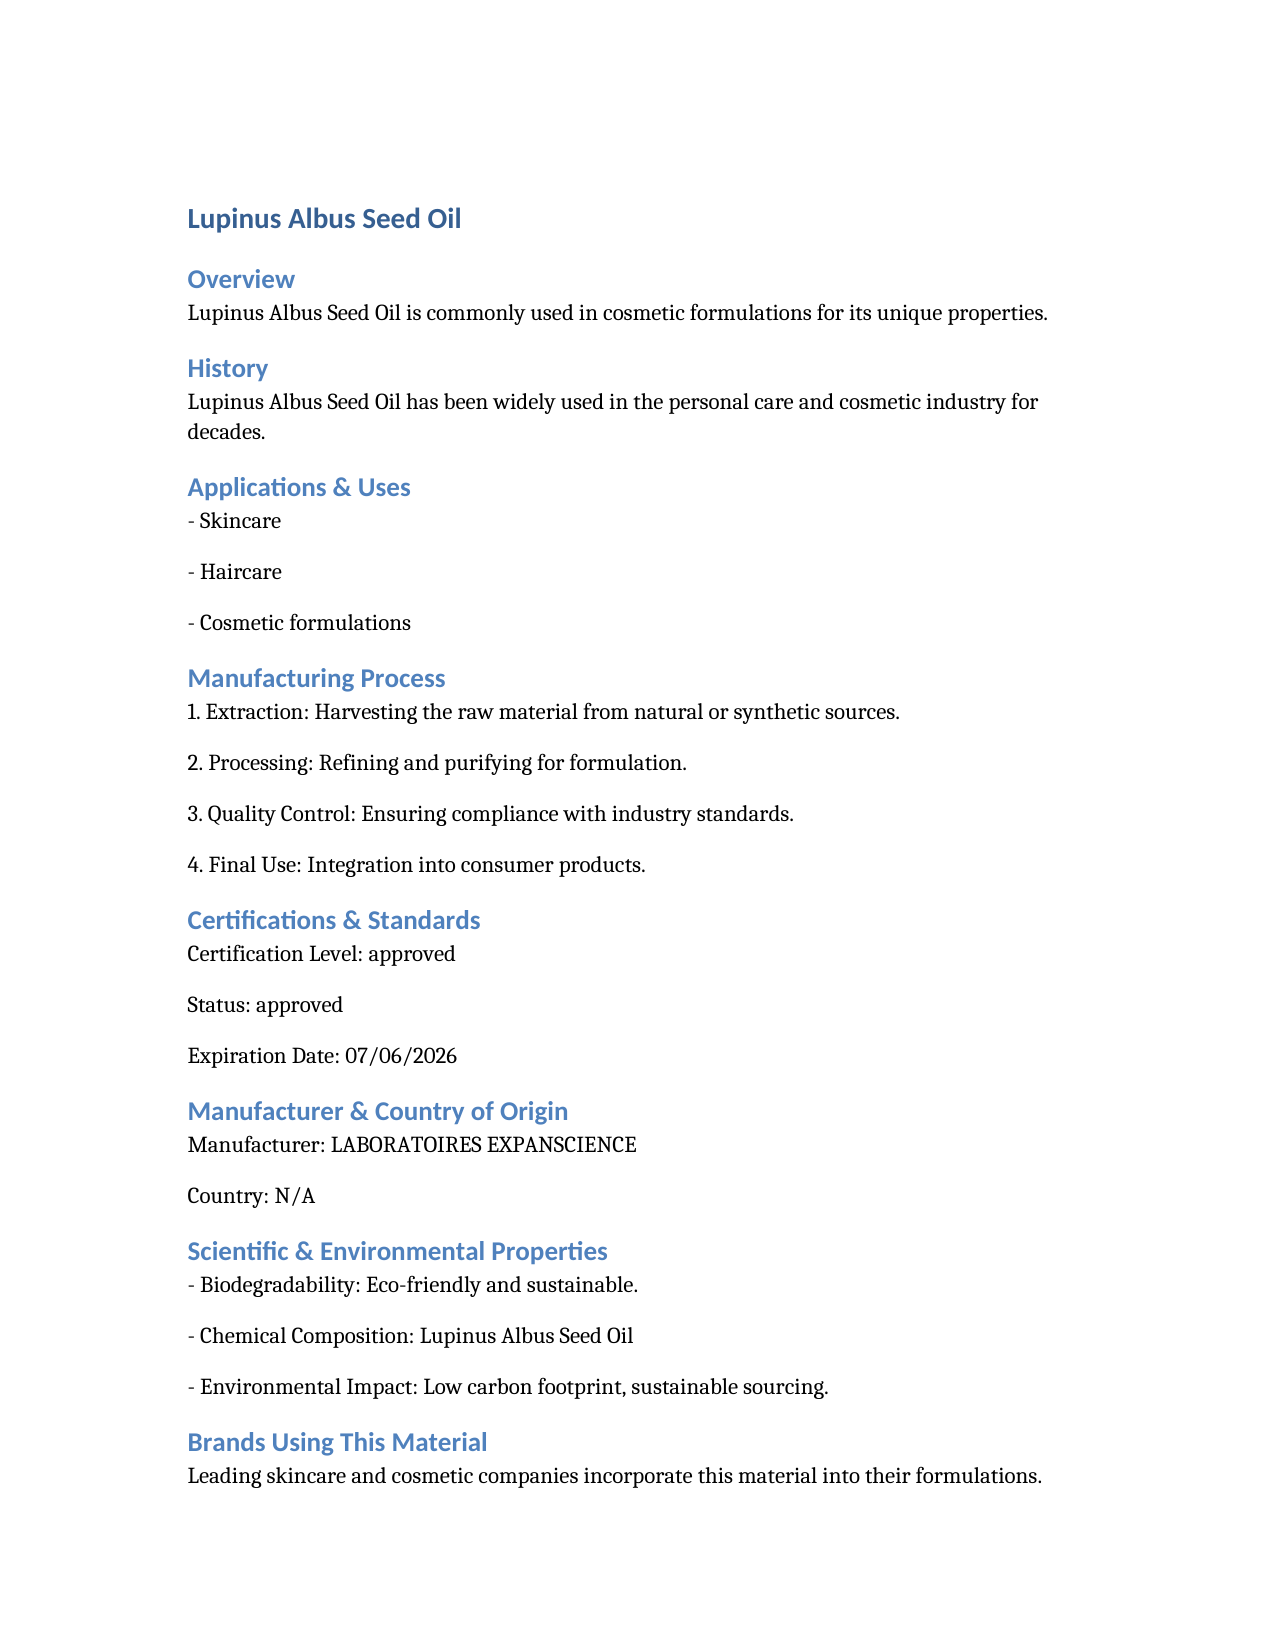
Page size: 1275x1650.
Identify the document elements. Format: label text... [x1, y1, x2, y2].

text - Haircare [187, 559, 1087, 585]
text - Cosmetic formulations [187, 610, 1087, 636]
text Lupinus Albus Seed Oil has been widely used in the personal care and cosmetic industry for decades. [187, 389, 1087, 445]
text - Skincare [187, 508, 1087, 534]
subtitle Manufacturing Process [187, 661, 1087, 694]
text 2. Processing: Refining and purifying for formulation. [187, 750, 1087, 776]
text - Environmental Impact: Low carbon footprint, sustainable sourcing. [187, 1374, 1087, 1400]
text 1. Extraction: Harvesting the raw material from natural or synthetic sources. [187, 699, 1087, 725]
text - Chemical Composition: Lupinus Albus Seed Oil [187, 1323, 1087, 1349]
subtitle Overview [187, 262, 1087, 295]
text Manufacturer: LABORATOIRES EXPANSCIENCE [187, 1132, 1087, 1158]
text Leading skincare and cosmetic companies incorporate this material into their formulations. [187, 1463, 1087, 1489]
subtitle Scientific & Environmental Properties [187, 1234, 1087, 1267]
subtitle Applications & Uses [187, 470, 1087, 503]
text - Biodegradability: Eco-friendly and sustainable. [187, 1272, 1087, 1298]
subtitle Certifications & Standards [187, 903, 1087, 936]
text Lupinus Albus Seed Oil is commonly used in cosmetic formulations for its unique properties. [187, 300, 1087, 326]
subtitle Manufacturer & Country of Origin [187, 1094, 1087, 1127]
text 3. Quality Control: Ensuring compliance with industry standards. [187, 801, 1087, 827]
text Certification Level: approved [187, 941, 1087, 967]
text Expiration Date: 07/06/2026 [187, 1043, 1087, 1069]
subtitle Lupinus Albus Seed Oil [187, 200, 1087, 236]
text Status: approved [187, 992, 1087, 1018]
text 4. Final Use: Integration into consumer products. [187, 852, 1087, 878]
subtitle History [187, 351, 1087, 384]
text Country: N/A [187, 1183, 1087, 1209]
subtitle Brands Using This Material [187, 1425, 1087, 1458]
